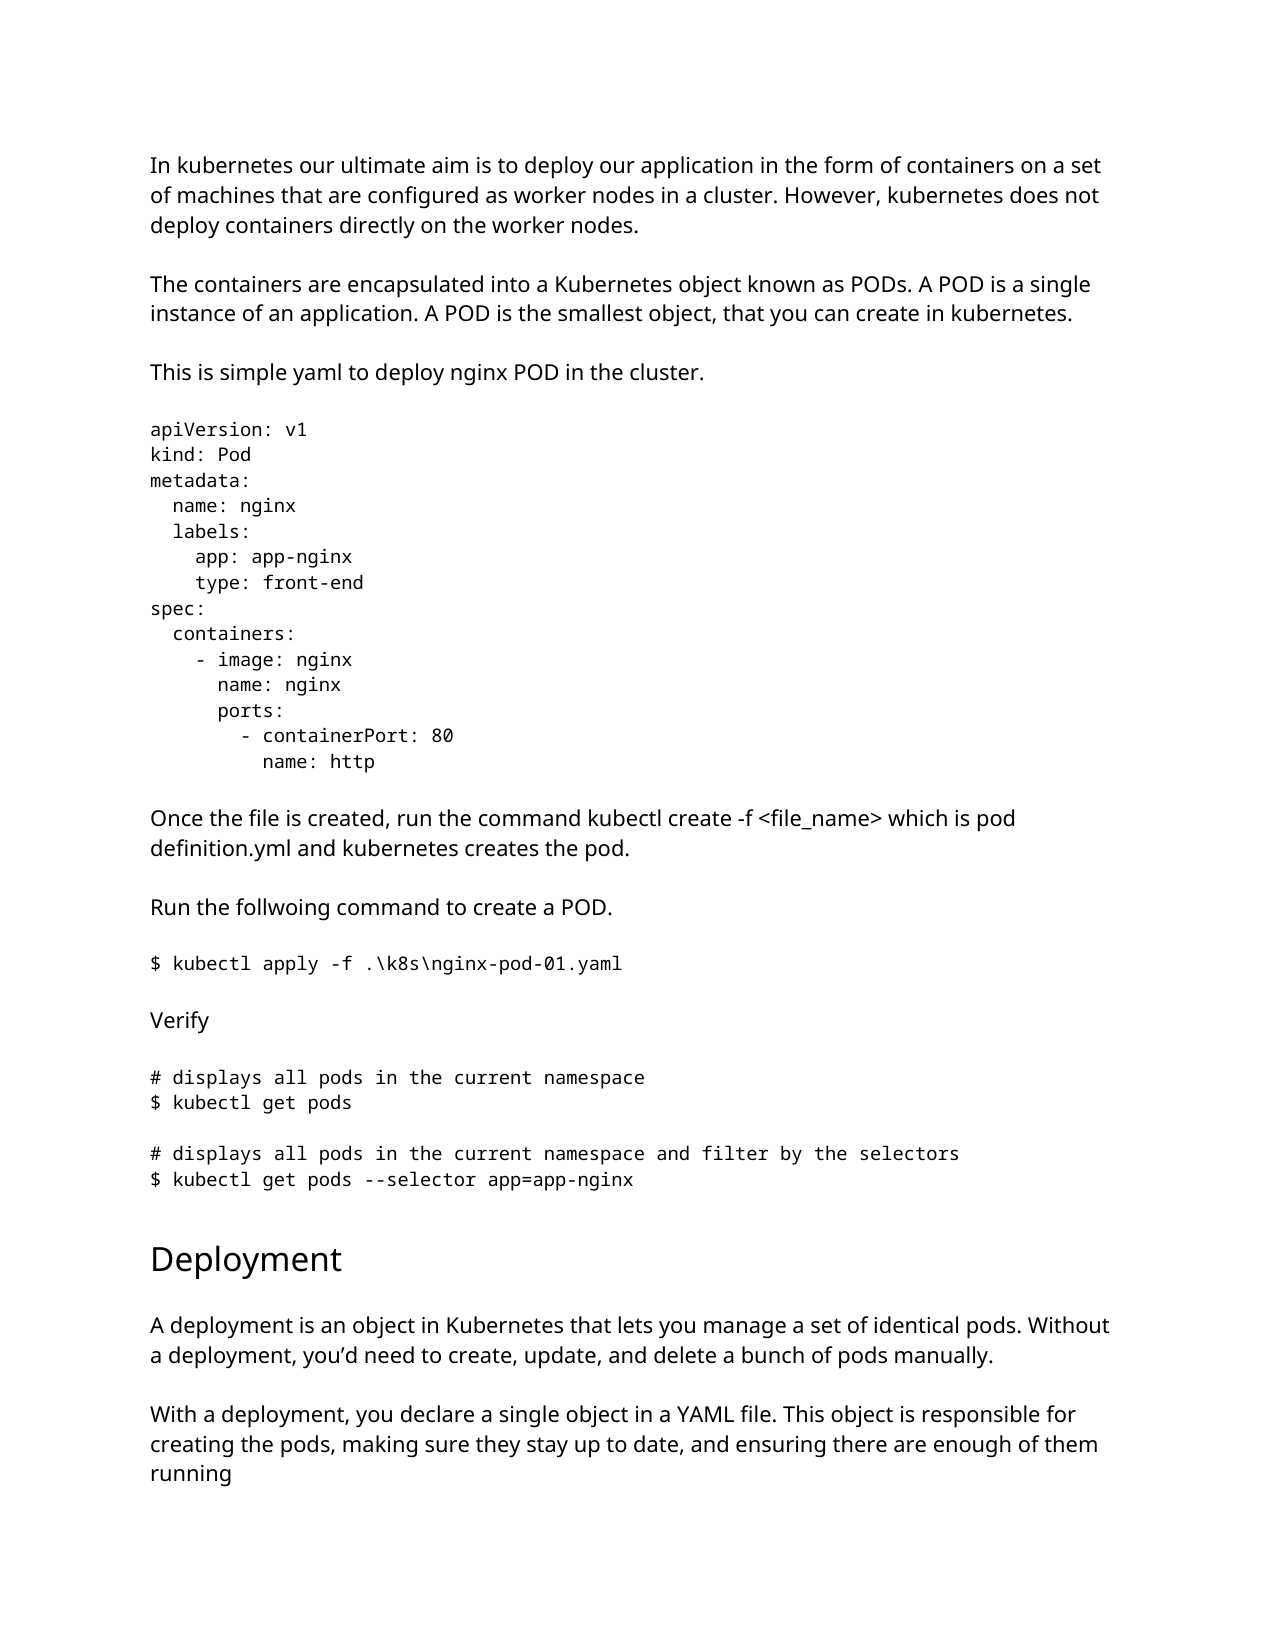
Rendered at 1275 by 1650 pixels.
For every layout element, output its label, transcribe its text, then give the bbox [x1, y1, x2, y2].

text name: http [150, 748, 1125, 773]
text metadata: [150, 467, 1125, 493]
text # displays all pods in the current namespace [150, 1064, 1125, 1089]
text This is simple yaml to deploy nginx POD in the cluster. [150, 357, 1125, 387]
text labels: [150, 518, 1125, 544]
text - containerPort: 80 [150, 722, 1125, 748]
text ports: [150, 697, 1125, 722]
text - image: nginx [150, 646, 1125, 671]
text containers: [150, 620, 1125, 646]
text spec: [150, 595, 1125, 620]
text $ kubectl get pods [150, 1089, 1125, 1115]
text app: app-nginx [150, 544, 1125, 569]
text A deployment is an object in Kubernetes that lets you manage a set of identical pods. Without a deployment, you’d need to create, update, and delete a bunch of pods manually. [150, 1310, 1125, 1369]
text # displays all pods in the current namespace and filter by the selectors [150, 1141, 1125, 1166]
text kind: Pod [150, 442, 1125, 467]
text Verify [150, 1005, 1125, 1035]
text The containers are encapsulated into a Kubernetes object known as PODs. A POD is a single instance of an application. A POD is the smallest object, that you can create in kubernetes. [150, 268, 1125, 328]
text With a deployment, you declare a single object in a YAML file. This object is responsible for creating the pods, making sure they stay up to date, and ensuring there are enough of them running [150, 1399, 1125, 1488]
text In kubernetes our ultimate aim is to deploy our application in the form of containers on a set of machines that are configured as worker nodes in a cluster. However, kubernetes does not deploy containers directly on the worker nodes. [150, 150, 1125, 239]
text Run the follwoing command to create a POD. [150, 891, 1125, 921]
text $ kubectl apply -f .\k8s\nginx-pod-01.yaml [150, 950, 1125, 976]
text name: nginx [150, 671, 1125, 697]
text $ kubectl get pods --selector app=app-nginx [150, 1166, 1125, 1192]
text apiVersion: v1 [150, 416, 1125, 442]
text name: nginx [150, 493, 1125, 518]
text Once the file is created, run the command kubectl create -f <file_name> which is pod definition.yml and kubernetes creates the pod. [150, 803, 1125, 862]
text Deployment [150, 1235, 1125, 1281]
text type: front-end [150, 569, 1125, 595]
